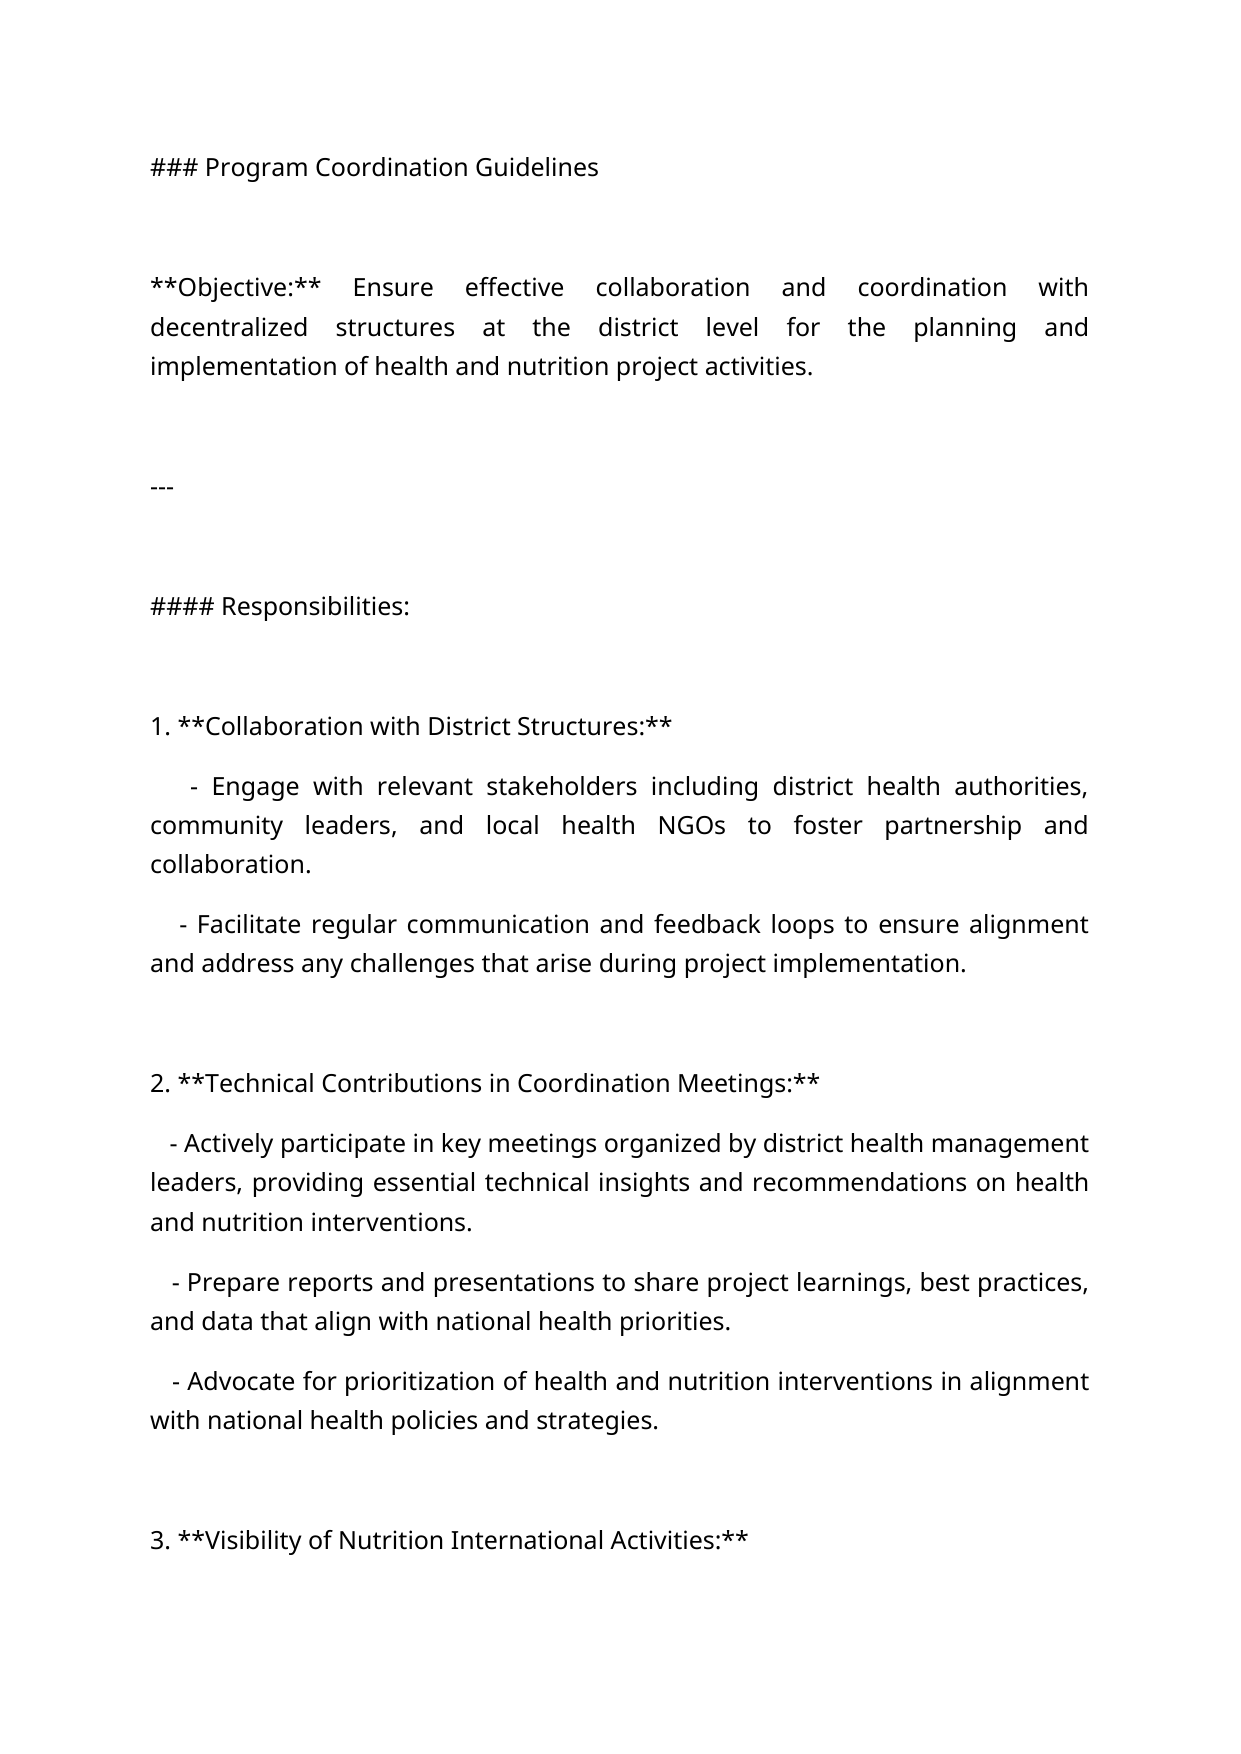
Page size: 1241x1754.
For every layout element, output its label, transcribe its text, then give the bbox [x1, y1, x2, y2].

text ### Program Coordination Guidelines [150, 150, 1090, 184]
text #### Responsibilities: [150, 588, 1090, 622]
text - Prepare reports and presentations to share project learnings, best practices, and data that align with national health priorities. [150, 1264, 1090, 1337]
text - Engage with relevant stakeholders including district health authorities, community leaders, and local health NGOs to foster partnership and collaboration. [150, 768, 1090, 881]
text - Advocate for prioritization of health and nutrition interventions in alignment with national health policies and strategies. [150, 1363, 1090, 1437]
text - Actively participate in key meetings organized by district health management leaders, providing essential technical insights and recommendations on health and nutrition interventions. [150, 1126, 1090, 1238]
text 2. **Technical Contributions in Coordination Meetings:** [150, 1066, 1090, 1100]
text - Facilitate regular communication and feedback loops to ensure alignment and address any challenges that arise during project implementation. [150, 907, 1090, 980]
text **Objective:** Ensure effective collaboration and coordination with decentralized structures at the district level for the planning and implementation of health and nutrition project activities. [150, 270, 1090, 382]
text 3. **Visibility of Nutrition International Activities:** [150, 1522, 1090, 1557]
text --- [150, 468, 1090, 502]
text 1. **Collaboration with District Structures:** [150, 708, 1090, 742]
